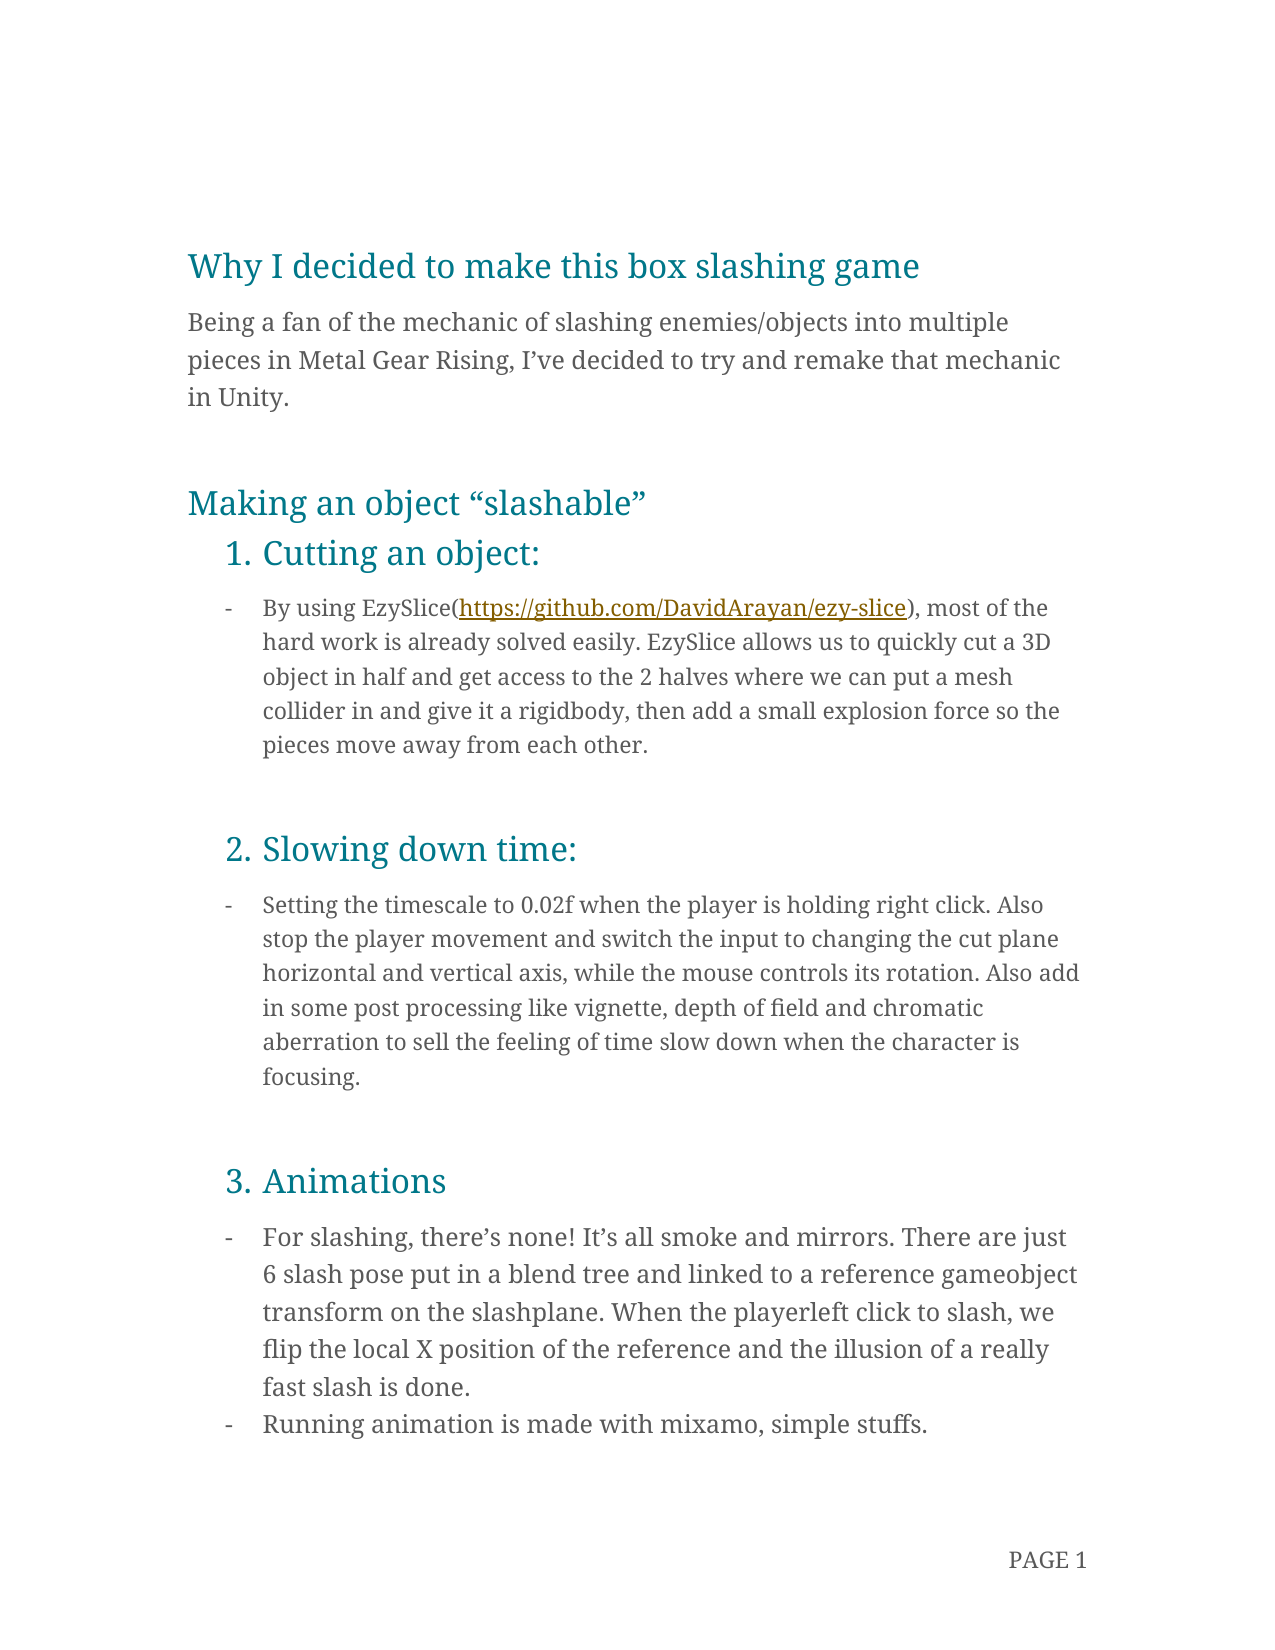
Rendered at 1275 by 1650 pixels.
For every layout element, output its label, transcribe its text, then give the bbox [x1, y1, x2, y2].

list Being a fan of the mechanic of slashing enemies/objects into multiple pieces in Metal Gear Rising, I’ve decided to try and remake that mechanic in Unity. [187, 305, 1087, 414]
subtitle Slowing down time: [225, 826, 1087, 872]
subtitle Making an object “slashable” [187, 479, 1087, 525]
list By using EzySlice(https://github.com/DavidArayan/ezy-slice), most of the hard work is already solved easily. EzySlice allows us to quickly cut a 3D object in half and get access to the 2 halves where we can put a mesh collider in and give it a rigidbody, then add a small explosion force so the pieces move away from each other. [225, 592, 1087, 761]
subtitle Animations [225, 1157, 1087, 1203]
subtitle Cutting an object: [225, 529, 1087, 575]
subtitle Why I decided to make this box slashing game [187, 242, 1087, 288]
list Running animation is made with mixamo, simple stuffs. [225, 1407, 1087, 1441]
list For slashing, there’s none! It’s all smoke and mirrors. There are just 6 slash pose put in a blend tree and linked to a reference gameobject transform on the slashplane. When the playerleft click to slash, we flip the local X position of the reference and the illusion of a really fast slash is done. [225, 1220, 1087, 1403]
list Setting the timescale to 0.02f when the player is holding right click. Also stop the player movement and switch the input to changing the cut plane horizontal and vertical axis, while the mouse controls its rotation. Also add in some post processing like vignette, depth of field and chromatic aberration to sell the feeling of time slow down when the character is focusing. [225, 889, 1087, 1092]
